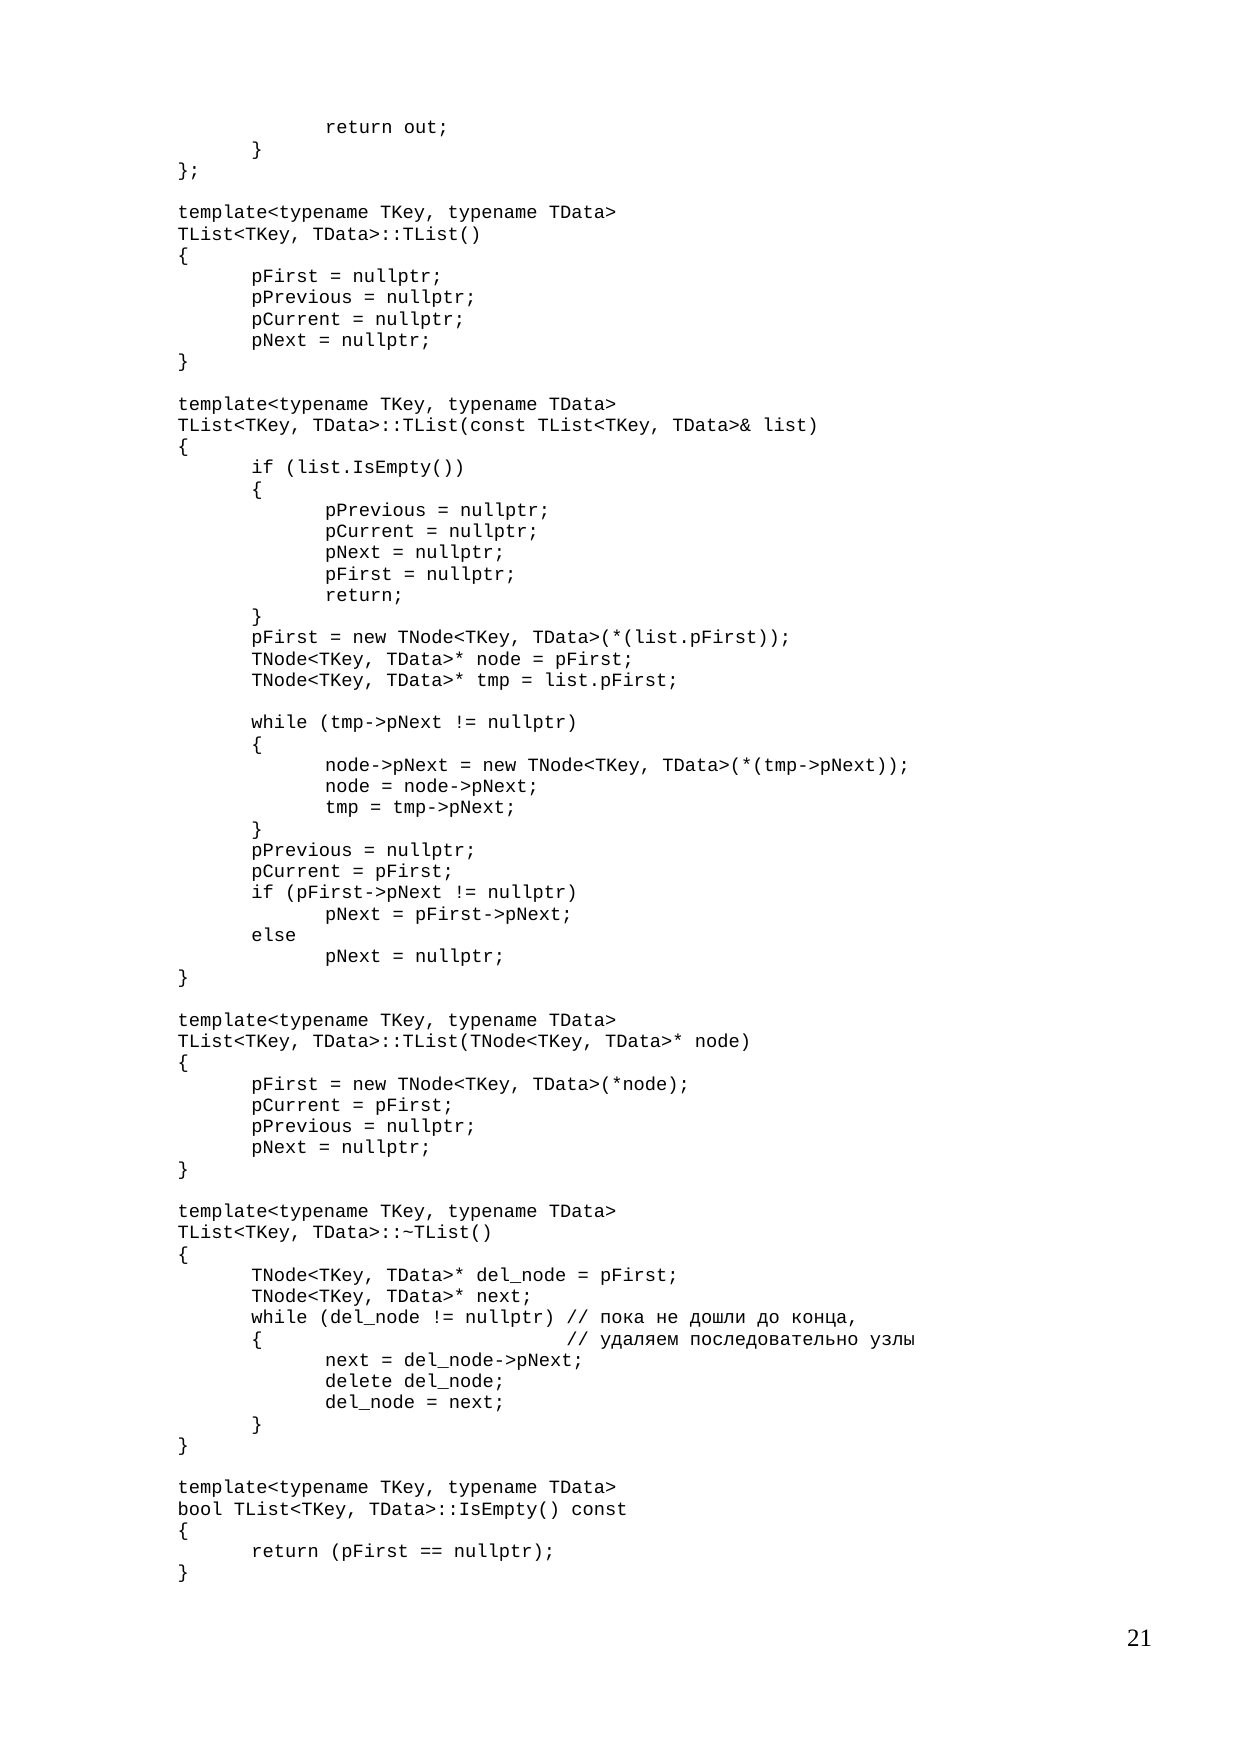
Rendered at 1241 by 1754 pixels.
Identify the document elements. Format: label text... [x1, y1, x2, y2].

text pCurrent = nullptr; [177, 522, 1152, 543]
text TNode<TKey, TData>* next; [177, 1287, 1152, 1308]
text else [177, 926, 1152, 947]
text pCurrent = nullptr; [177, 309, 1152, 331]
text TList<TKey, TData>::TList(TNode<TKey, TData>* node) [177, 1032, 1152, 1053]
text pFirst = new TNode<TKey, TData>(*node); [177, 1074, 1152, 1096]
text { [177, 479, 1152, 501]
text pNext = nullptr; [177, 1138, 1152, 1159]
text } [177, 968, 1152, 989]
text } [177, 607, 1152, 628]
text } [177, 1436, 1152, 1457]
text } [177, 352, 1152, 373]
text pFirst = nullptr; [177, 564, 1152, 586]
text pPrevious = nullptr; [177, 1117, 1152, 1138]
text } [177, 1563, 1152, 1584]
text { // удаляем последовательно узлы [177, 1329, 1152, 1351]
text return (pFirst == nullptr); [177, 1542, 1152, 1563]
text } [177, 1414, 1152, 1436]
text TNode<TKey, TData>* tmp = list.pFirst; [177, 671, 1152, 692]
text } [177, 1159, 1152, 1181]
text { [177, 1521, 1152, 1542]
text pNext = nullptr; [177, 543, 1152, 564]
text TList<TKey, TData>::TList() [177, 224, 1152, 246]
text pCurrent = pFirst; [177, 862, 1152, 883]
text node->pNext = new TNode<TKey, TData>(*(tmp->pNext)); [177, 756, 1152, 777]
text del_node = next; [177, 1393, 1152, 1414]
text if (pFirst->pNext != nullptr) [177, 883, 1152, 904]
text pCurrent = pFirst; [177, 1096, 1152, 1117]
text pNext = pFirst->pNext; [177, 904, 1152, 926]
text tmp = tmp->pNext; [177, 798, 1152, 819]
text while (tmp->pNext != nullptr) [177, 713, 1152, 734]
text { [177, 1053, 1152, 1074]
text pPrevious = nullptr; [177, 841, 1152, 862]
text }; [177, 161, 1152, 182]
text return; [177, 586, 1152, 607]
text while (del_node != nullptr) // пока не дошли до конца, [177, 1308, 1152, 1329]
text template<typename TKey, typename TData> [177, 394, 1152, 416]
text TList<TKey, TData>::TList(const TList<TKey, TData>& list) [177, 416, 1152, 437]
text pNext = nullptr; [177, 947, 1152, 968]
text TNode<TKey, TData>* del_node = pFirst; [177, 1266, 1152, 1287]
text node = node->pNext; [177, 777, 1152, 798]
text pPrevious = nullptr; [177, 501, 1152, 522]
text pFirst = nullptr; [177, 267, 1152, 288]
text template<typename TKey, typename TData> [177, 1202, 1152, 1223]
text template<typename TKey, typename TData> [177, 203, 1152, 224]
text template<typename TKey, typename TData> [177, 1011, 1152, 1032]
text { [177, 1244, 1152, 1266]
text if (list.IsEmpty()) [177, 458, 1152, 479]
text bool TList<TKey, TData>::IsEmpty() const [177, 1499, 1152, 1521]
text delete del_node; [177, 1372, 1152, 1393]
text { [177, 437, 1152, 458]
text { [177, 734, 1152, 756]
text template<typename TKey, typename TData> [177, 1478, 1152, 1499]
text TNode<TKey, TData>* node = pFirst; [177, 649, 1152, 671]
text TList<TKey, TData>::~TList() [177, 1223, 1152, 1244]
text { [177, 246, 1152, 267]
text next = del_node->pNext; [177, 1351, 1152, 1372]
text pFirst = new TNode<TKey, TData>(*(list.pFirst)); [177, 628, 1152, 649]
text } [177, 139, 1152, 161]
text return out; [177, 118, 1152, 139]
text pPrevious = nullptr; [177, 288, 1152, 309]
text } [177, 819, 1152, 841]
text pNext = nullptr; [177, 331, 1152, 352]
